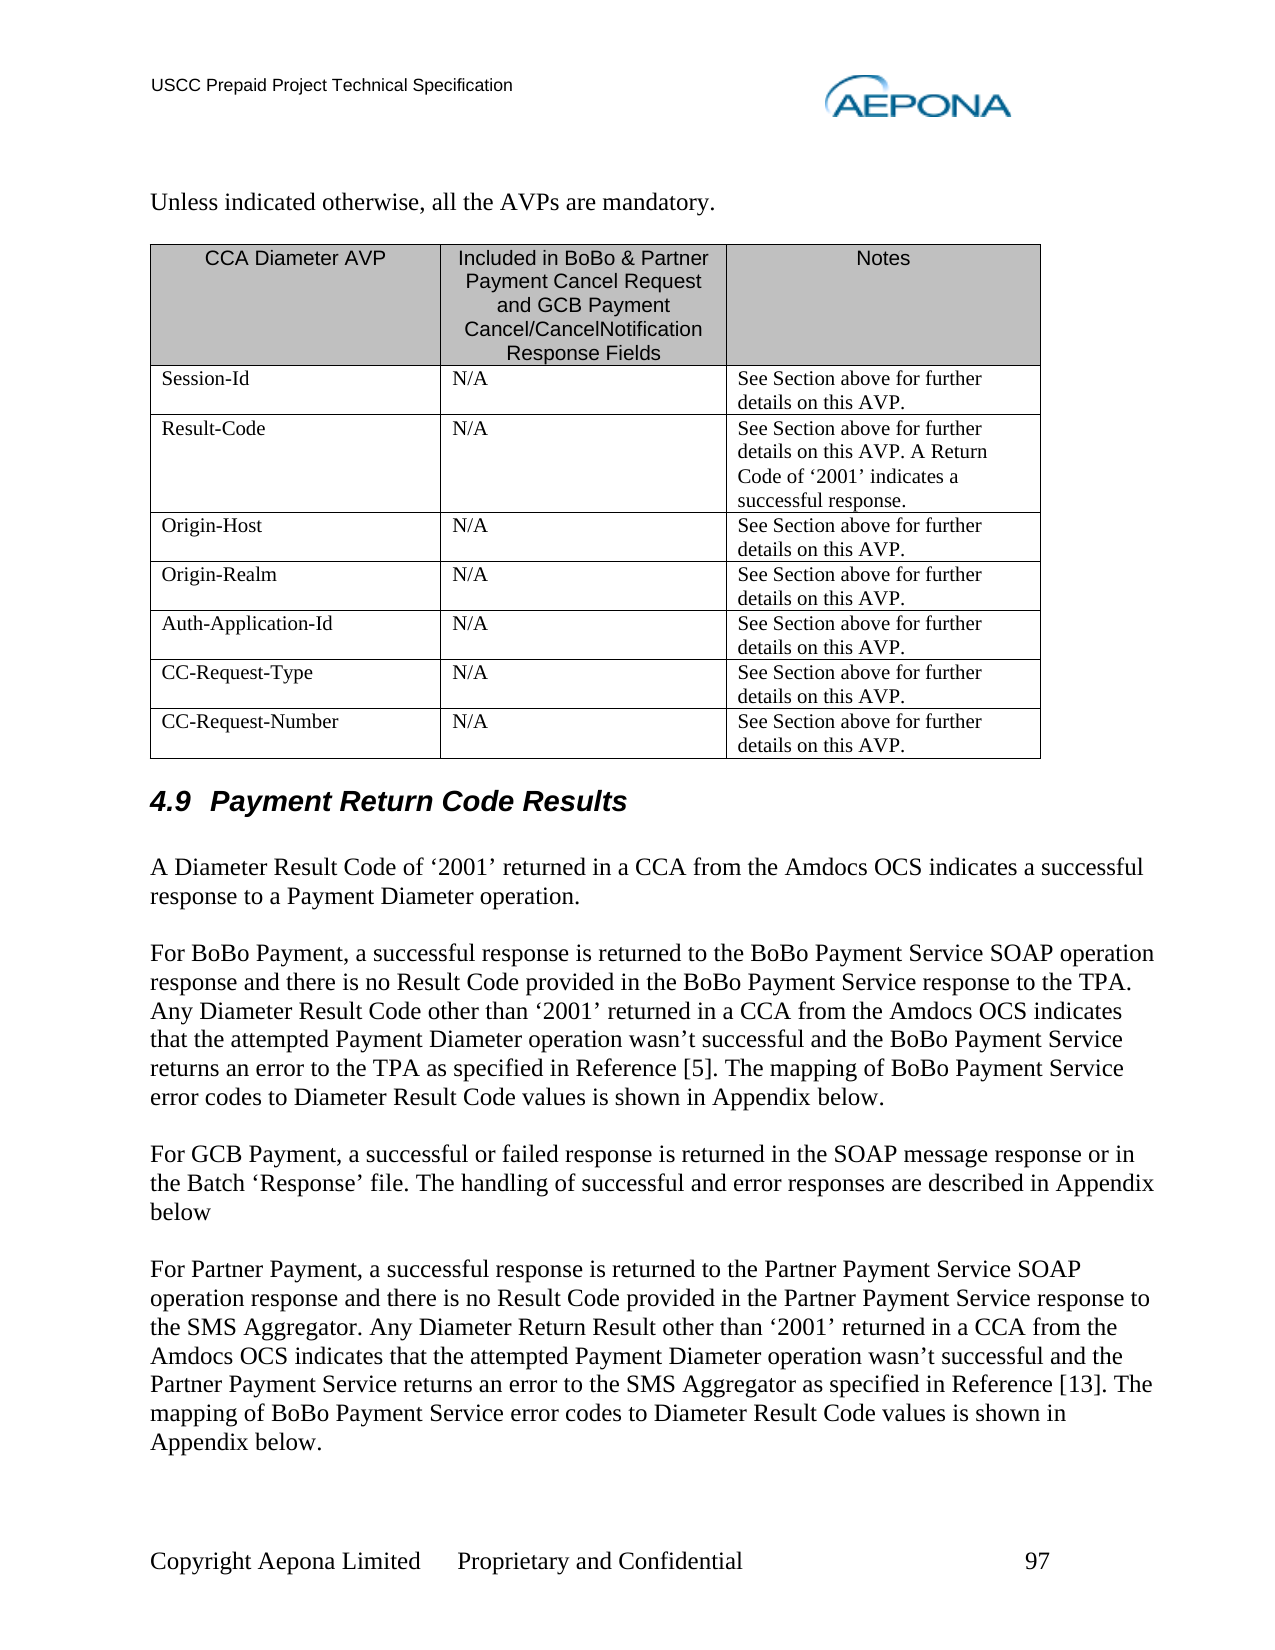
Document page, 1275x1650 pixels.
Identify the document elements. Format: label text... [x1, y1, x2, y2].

table_cell N/A [441, 660, 726, 708]
table_cell See Section 4.3.1 above for further details on this AVP. [727, 513, 1040, 561]
text Unless indicated otherwise, all the AVPs are mandatory. [150, 187, 1155, 216]
table_cell N/A [441, 513, 726, 561]
table_cell See Section 4.3.1 above for further details on this AVP. A Return Code of ‘2001’ indicates a successful response. [727, 415, 1040, 512]
text For Partner Payment, a successful response is returned to the Partner Payment Service SOAP operation response and there is no Result Code provided in the Partner Payment Service response to the SMS Aggregator. Any Diameter Return Result other than ‘2001’ returned in a CCA from the Amdocs OCS indicates that the attempted Payment Diameter operation wasn’t successful and the Partner Payment Service returns an error to the SMS Aggregator as specified in Reference [13]. The mapping of BoBo Payment Service error codes to Diameter Result Code values is shown in Appendix C below. [150, 1254, 1155, 1456]
text For BoBo Payment, a successful response is returned to the BoBo Payment Service SOAP operation response and there is no Result Code provided in the BoBo Payment Service response to the TPA. Any Diameter Result Code other than ‘2001’ returned in a CCA from the Amdocs OCS indicates that the attempted Payment Diameter operation wasn’t successful and the BoBo Payment Service returns an error to the TPA as specified in Reference [5]. The mapping of BoBo Payment Service error codes to Diameter Result Code values is shown in Appendix C below. [150, 938, 1155, 1111]
table_cell See Section 4.3.1 above for further details on this AVP. [727, 709, 1040, 757]
table_cell See Section 4.3.1 above for further details on this AVP. [727, 562, 1040, 610]
table_header Included in BoBo & Partner Payment Cancel Request and GCB Payment Cancel/CancelNotification Response Fields [441, 245, 726, 365]
table_cell N/A [441, 611, 726, 659]
table_cell N/A [441, 366, 726, 414]
text For GCB Payment, a successful or failed response is returned in the SOAP message response or in the Batch ‘Response’ file. The handling of successful and error responses are described in Appendix B.2 below [150, 1139, 1155, 1226]
table_cell N/A [441, 709, 726, 757]
table_header CCA Diameter AVP [151, 245, 440, 365]
table_cell See Section 4.3.1 above for further details on this AVP. [727, 611, 1040, 659]
table_cell Result-Code [151, 415, 440, 512]
picture [825, 75, 1012, 117]
table_cell Session-Id [151, 366, 440, 414]
table_cell N/A [441, 415, 726, 512]
subtitle Payment Return Code Results [150, 783, 1155, 817]
table_cell CC-Request-Type [151, 660, 440, 708]
table_cell Origin-Host [151, 513, 440, 561]
table_cell CC-Request-Number [151, 709, 440, 757]
table_cell See Section 4.3.1 above for further details on this AVP. [727, 660, 1040, 708]
table_cell Auth-Application-Id [151, 611, 440, 659]
table_cell N/A [441, 562, 726, 610]
table_header Notes [727, 245, 1040, 365]
table_cell See Section 4.3.1 above for further details on this AVP. [727, 366, 1040, 414]
table_cell Origin-Realm [151, 562, 440, 610]
text A Diameter Result Code of ‘2001’ returned in a CCA from the Amdocs OCS indicates a successful response to a Payment Diameter operation. [150, 852, 1155, 909]
